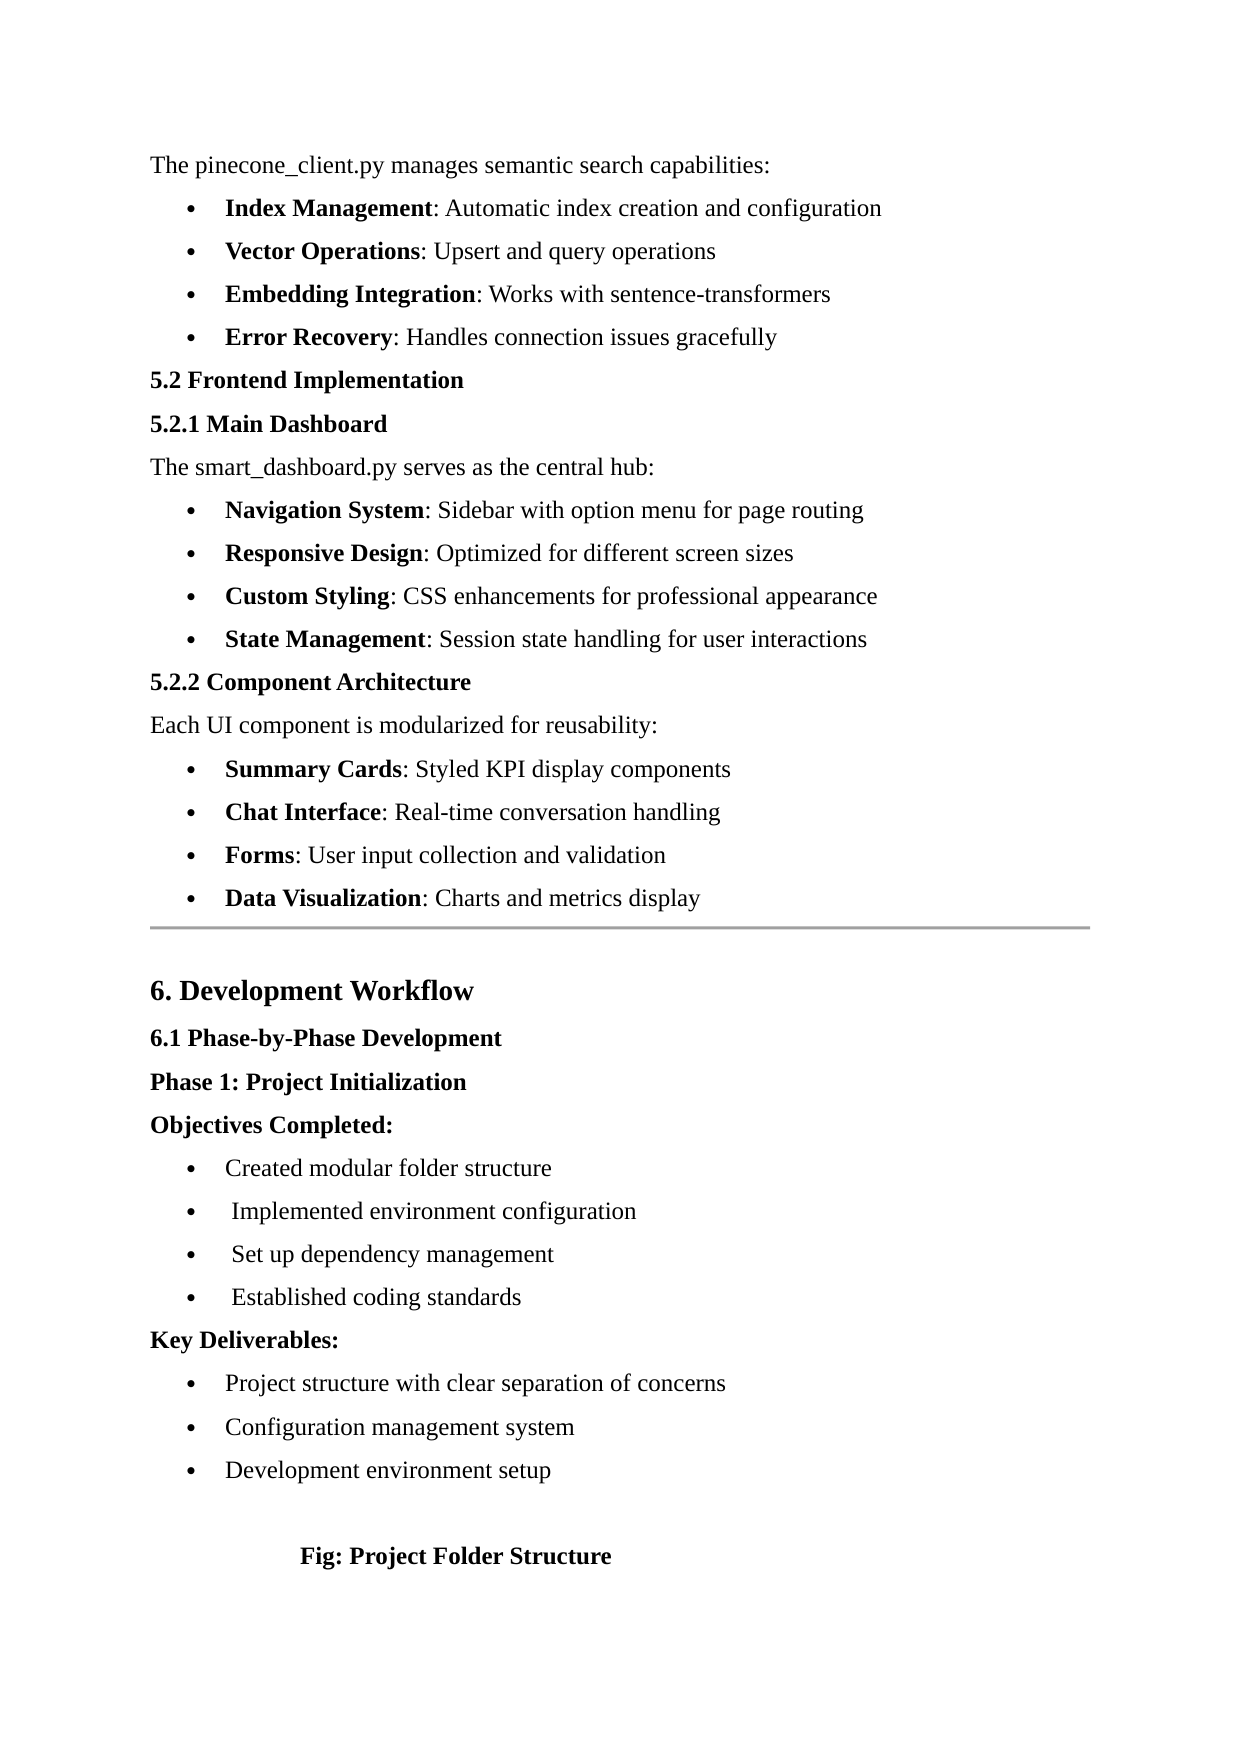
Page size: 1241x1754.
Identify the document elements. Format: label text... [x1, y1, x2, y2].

list Created modular folder structure [187, 1153, 1090, 1182]
text The smart_dashboard.py serves as the central hub: [150, 452, 1090, 481]
list Embedding Integration: Works with sentence-transformers [187, 279, 1090, 308]
text 6. Development Workflow [150, 973, 1090, 1007]
text Phase 1: Project Initialization [150, 1067, 1090, 1095]
text Objectives Completed: [150, 1110, 1090, 1138]
list Development environment setup [187, 1455, 1090, 1483]
text 5.2.1 Main Dashboard [150, 409, 1090, 437]
list State Management: Session state handling for user interactions [187, 624, 1090, 653]
list Forms: User input collection and validation [187, 840, 1090, 869]
list Index Management: Automatic index creation and configuration [187, 193, 1090, 222]
list Vector Operations: Upsert and query operations [187, 236, 1090, 265]
list Responsive Design: Optimized for different screen sizes [187, 538, 1090, 567]
list Set up dependency management [187, 1239, 1090, 1268]
list Implemented environment configuration [187, 1196, 1090, 1225]
text The pinecone_client.py manages semantic search capabilities: [150, 150, 1090, 179]
text Each UI component is modularized for reusability: [150, 711, 1090, 739]
text 5.2.2 Component Architecture [150, 667, 1090, 696]
list Navigation System: Sidebar with option menu for page routing [187, 495, 1090, 524]
list Error Recovery: Handles connection issues gracefully [187, 322, 1090, 351]
text 5.2 Frontend Implementation [150, 366, 1090, 394]
list Established coding standards [187, 1282, 1090, 1311]
text Key Deliverables: [150, 1325, 1090, 1354]
list Configuration management system [187, 1412, 1090, 1440]
list Chat Interface: Real-time conversation handling [187, 797, 1090, 826]
text Fig: Project Folder Structure [150, 1541, 1090, 1570]
list Custom Styling: CSS enhancements for professional appearance [187, 581, 1090, 610]
list Summary Cards: Styled KPI display components [187, 754, 1090, 782]
text 6.1 Phase-by-Phase Development [150, 1023, 1090, 1052]
list Project structure with clear separation of concerns [187, 1368, 1090, 1397]
list Data Visualization: Charts and metrics display [187, 883, 1090, 912]
